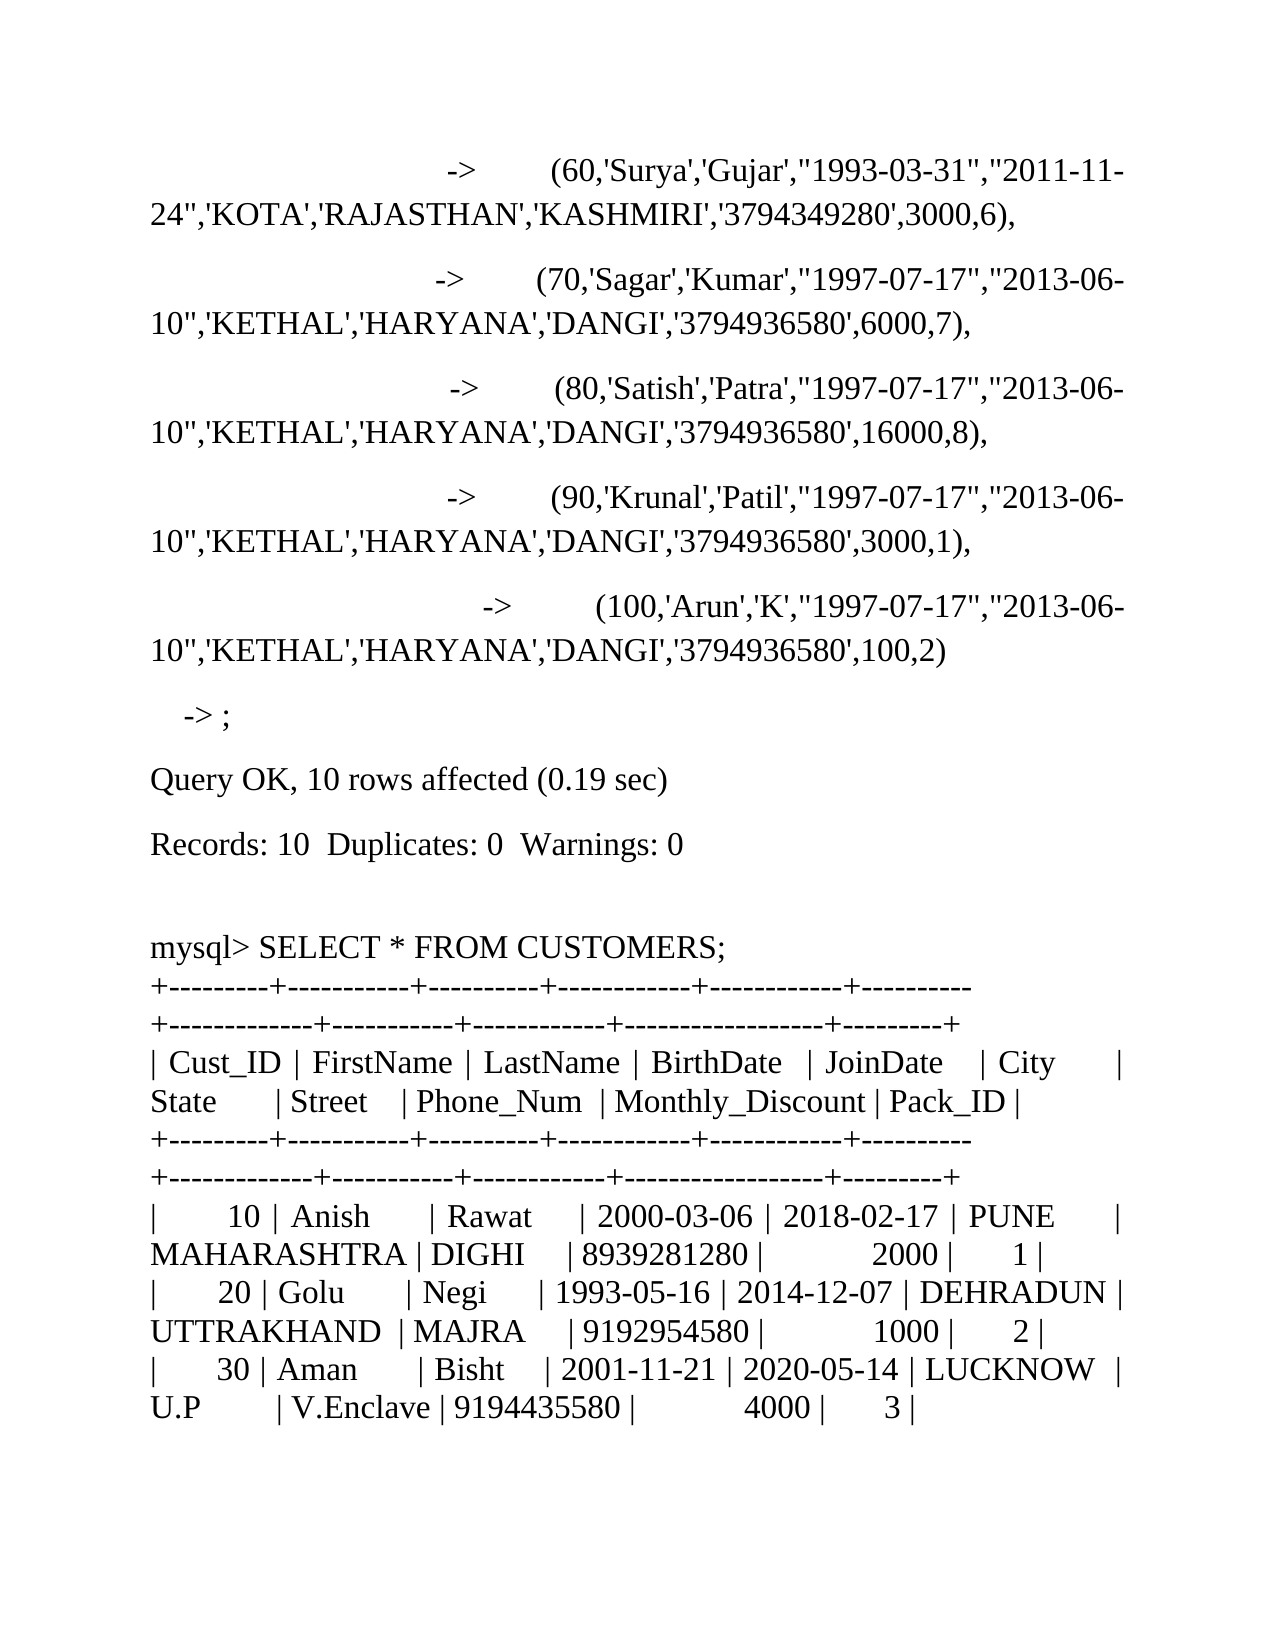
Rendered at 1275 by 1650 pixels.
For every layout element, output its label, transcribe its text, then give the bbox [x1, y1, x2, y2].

text +---------+-----------+----------+------------+------------+----------+-------------+-----------+------------+------------------+---------+ [150, 966, 1125, 1043]
text mysql> SELECT * FROM CUSTOMERS; [150, 928, 1125, 966]
text -> (80,'Satish','Patra',"1997-07-17","2013-06-10",'KETHAL','HARYANA','DANGI','3794936580',16000,8), [150, 368, 1125, 450]
text | 30 | Aman | Bisht | 2001-11-21 | 2020-05-14 | LUCKNOW | U.P | V.Enclave | 9194435580 | 4000 | 3 | [150, 1349, 1125, 1426]
text | Cust_ID | FirstName | LastName | BirthDate | JoinDate | City | State | Street | Phone_Num | Monthly_Discount | Pack_ID | [150, 1043, 1125, 1119]
text | 10 | Anish | Rawat | 2000-03-06 | 2018-02-17 | PUNE | MAHARASHTRA | DIGHI | 8939281280 | 2000 | 1 | [150, 1196, 1125, 1273]
text | 20 | Golu | Negi | 1993-05-16 | 2014-12-07 | DEHRADUN | UTTRAKHAND | MAJRA | 9192954580 | 1000 | 2 | [150, 1273, 1125, 1349]
text Records: 10 Duplicates: 0 Warnings: 0 [150, 824, 1125, 863]
text +---------+-----------+----------+------------+------------+----------+-------------+-----------+------------+------------------+---------+ [150, 1119, 1125, 1196]
text Query OK, 10 rows affected (0.19 sec) [150, 760, 1125, 798]
text -> (100,'Arun','K',"1997-07-17","2013-06-10",'KETHAL','HARYANA','DANGI','3794936580',100,2) [150, 586, 1125, 668]
text -> (70,'Sagar','Kumar',"1997-07-17","2013-06-10",'KETHAL','HARYANA','DANGI','3794936580',6000,7), [150, 259, 1125, 341]
text -> (90,'Krunal','Patil',"1997-07-17","2013-06-10",'KETHAL','HARYANA','DANGI','3794936580',3000,1), [150, 477, 1125, 559]
text -> ; [150, 695, 1125, 733]
text -> (60,'Surya','Gujar',"1993-03-31","2011-11-24",'KOTA','RAJASTHAN','KASHMIRI','3794349280',3000,6), [150, 150, 1125, 232]
